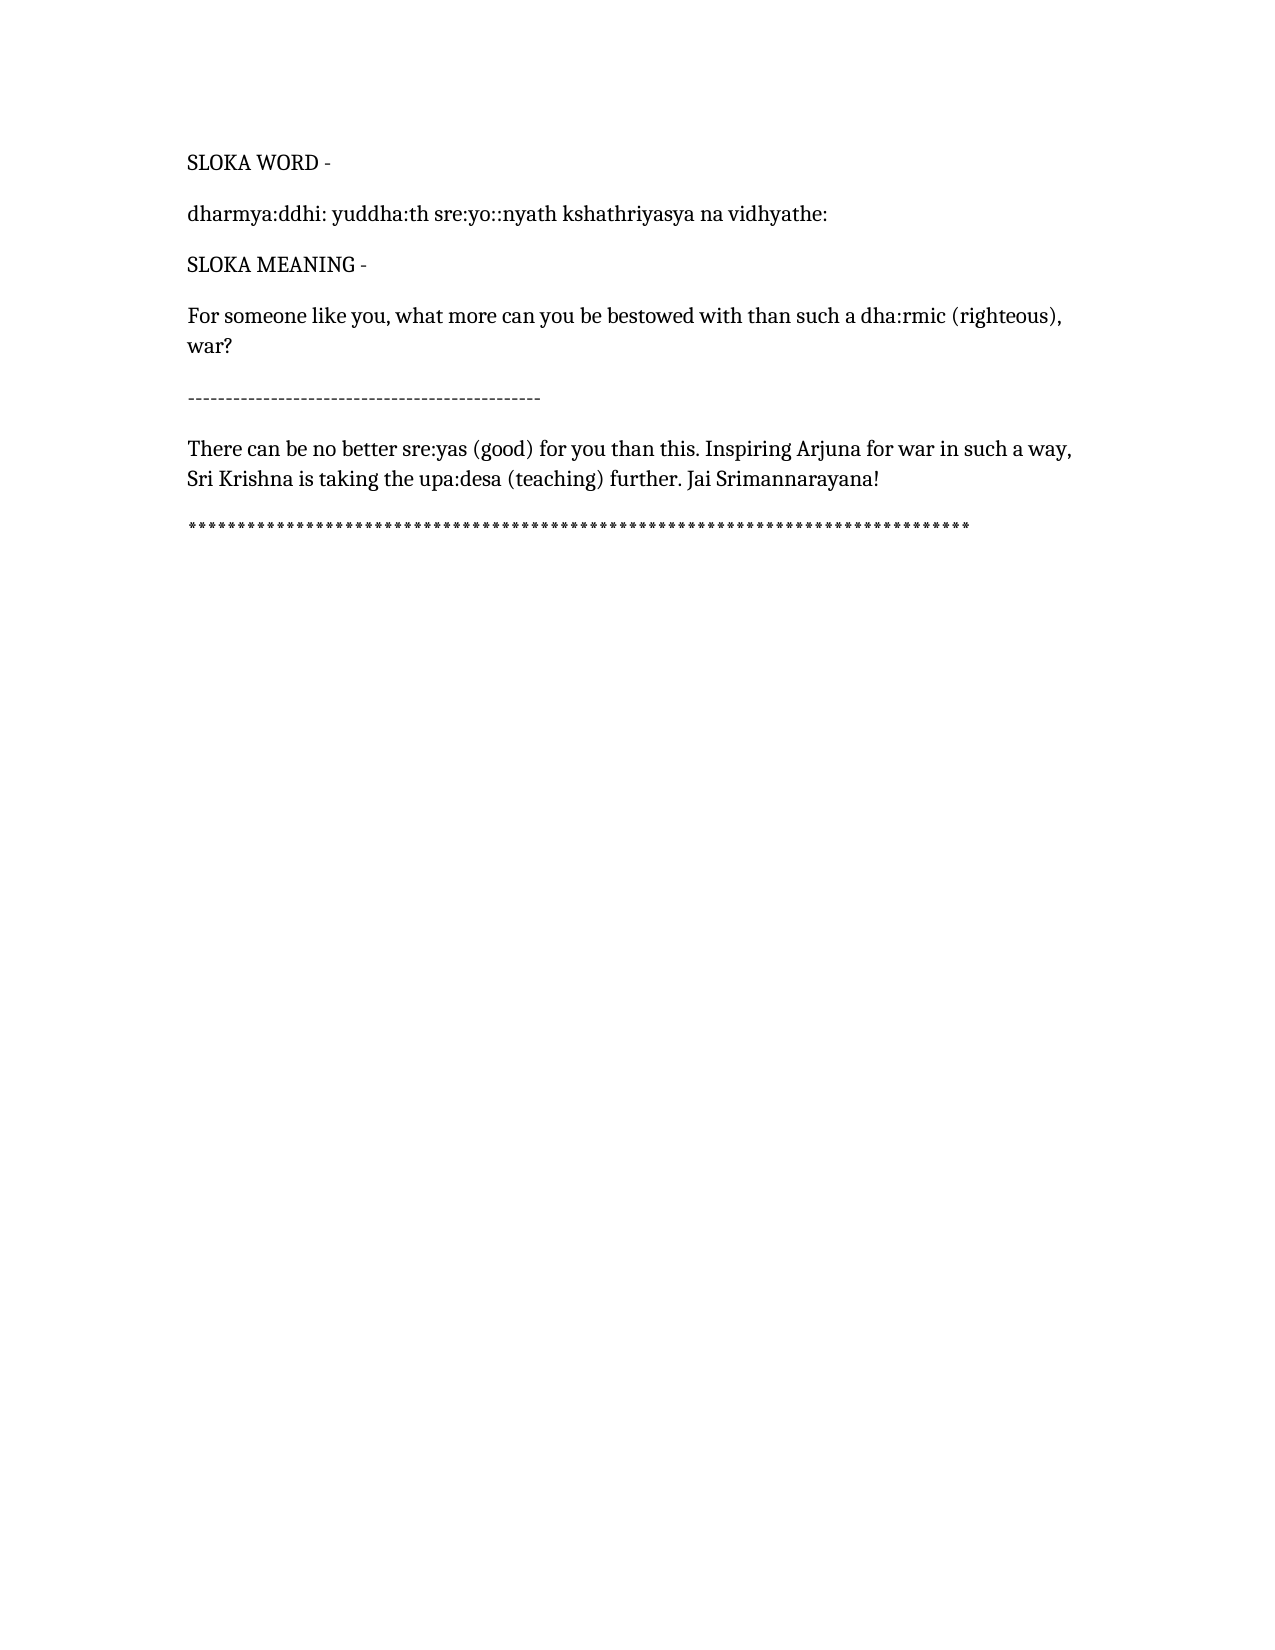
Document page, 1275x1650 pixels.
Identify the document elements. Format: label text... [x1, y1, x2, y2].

text For someone like you, what more can you be bestowed with than such a dha:rmic (righteous), war? [187, 303, 1087, 360]
text dharmya:ddhi: yuddha:th sre:yo::nyath kshathriyasya na vidhyathe: [187, 201, 1087, 227]
text SLOKA MEANING - [187, 252, 1087, 278]
text There can be no better sre:yas (good) for you than this. Inspiring Arjuna for war in such a way, Sri Krishna is taking the upa:desa (teaching) further. Jai Srimannarayana! [187, 435, 1087, 492]
text ******************************************************************************** [187, 517, 1087, 543]
text SLOKA WORD - [187, 150, 1087, 176]
text ----------------------------------------------- [187, 384, 1087, 411]
